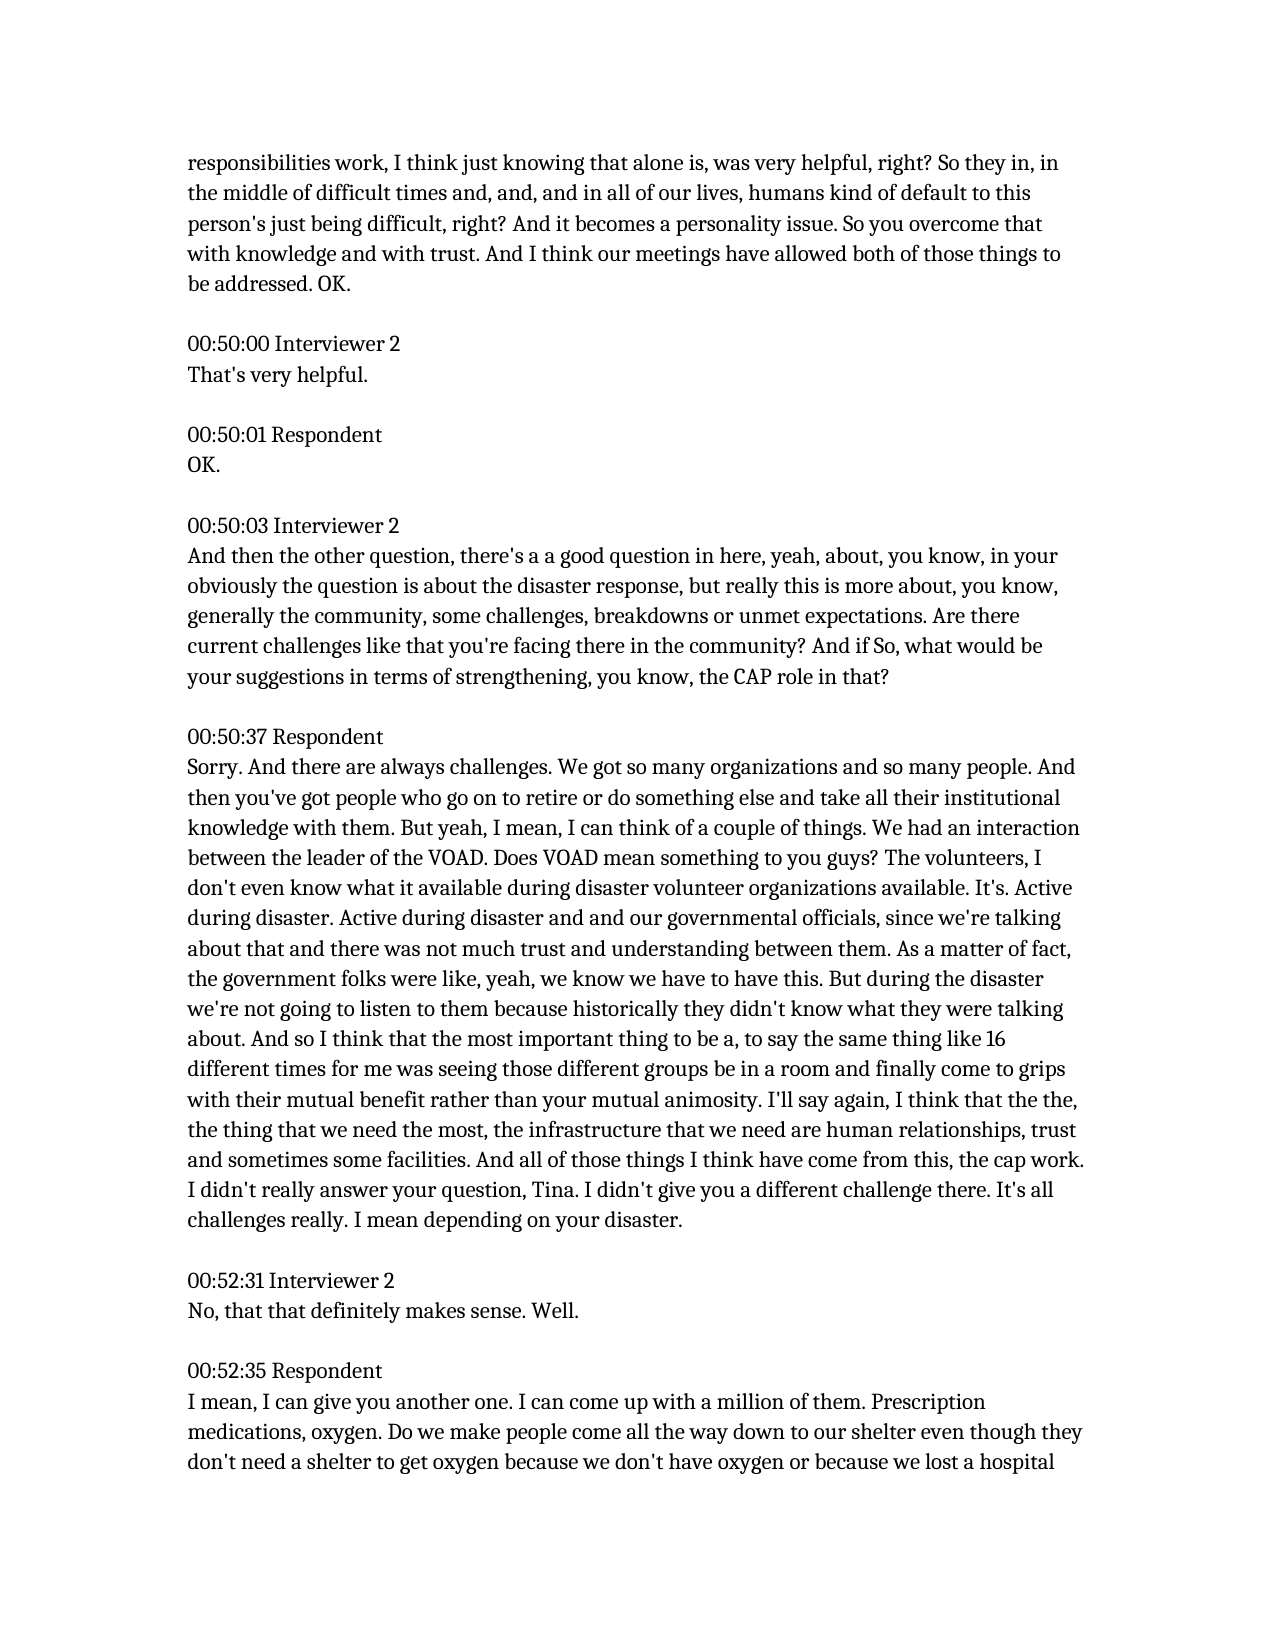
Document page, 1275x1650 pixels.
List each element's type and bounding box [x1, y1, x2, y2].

text [187, 150, 1087, 1475]
